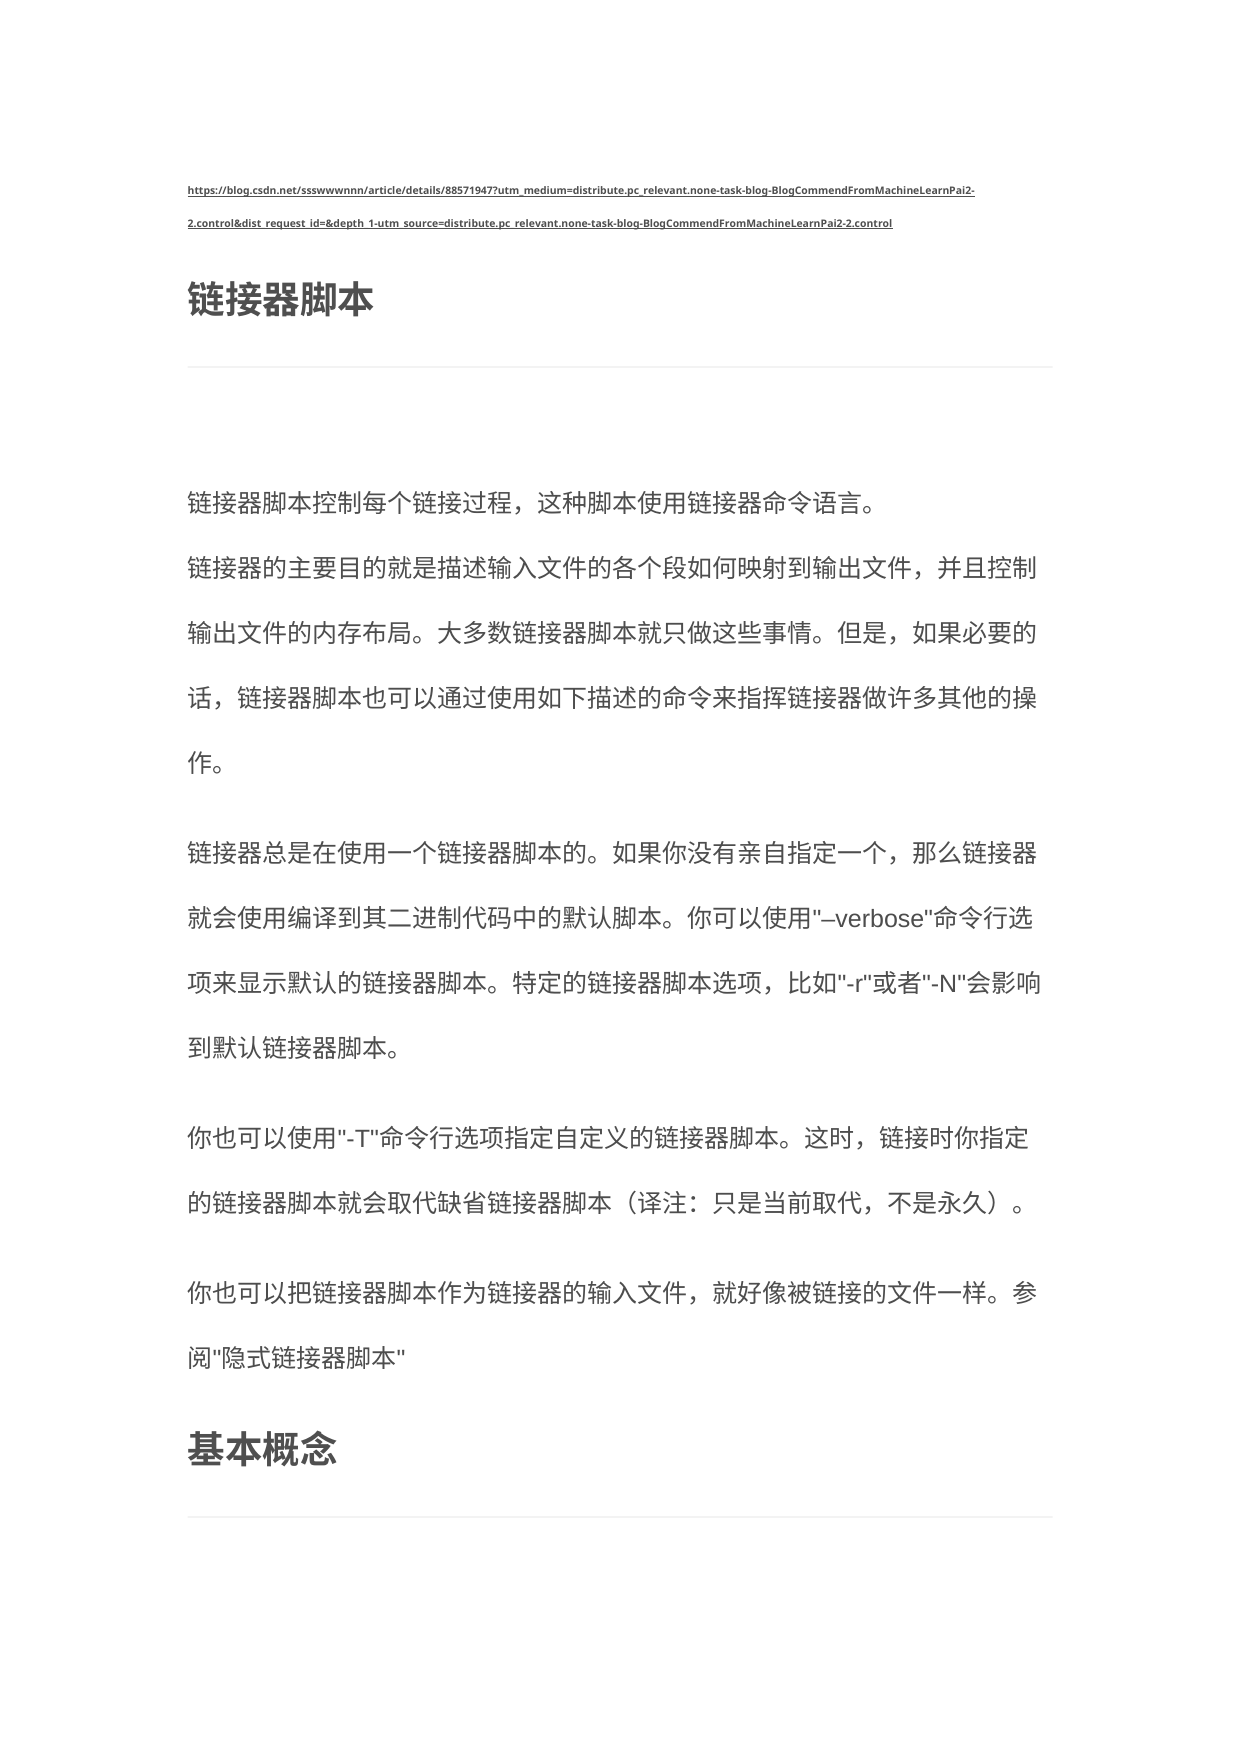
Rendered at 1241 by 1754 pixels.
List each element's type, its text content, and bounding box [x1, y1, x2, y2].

text 你也可以把链接器脚本作为链接器的输入文件，就好像被链接的文件一样。参阅"隐式链接器脚本" [187, 1259, 1053, 1389]
text 你也可以使用"-T"命令行选项指定自定义的链接器脚本。这时，链接时你指定的链接器脚本就会取代缺省链接器脚本（译注：只是当前取代，不是永久）。 [187, 1104, 1053, 1234]
text https://blog.csdn.net/ssswwwnnn/article/details/88571947?utm_medium=distribute.pc_relevant.none-task-blog-BlogCommendFromMachineLearnPai2-2.control&dist_request_id=&depth_1-utm_source=distribute.pc_relevant.none-task-blog-BlogCommendFromMachineLearnPai2-2.control [187, 174, 1053, 239]
text 基本概念 [187, 1414, 1053, 1479]
text 链接器脚本 [187, 264, 1053, 329]
text 链接器总是在使用一个链接器脚本的。如果你没有亲自指定一个，那么链接器就会使用编译到其二进制代码中的默认脚本。你可以使用"–verbose"命令行选项来显示默认的链接器脚本。特定的链接器脚本选项，比如"-r"或者"-N"会影响到默认链接器脚本。 [187, 819, 1053, 1079]
text 链接器脚本控制每个链接过程，这种脚本使用链接器命令语言。 链接器的主要目的就是描述输入文件的各个段如何映射到输出文件，并且控制输出文件的内存布局。大多数链接器脚本就只做这些事情。但是，如果必要的话，链接器脚本也可以通过使用如下描述的命令来指挥链接器做许多其他的操作。 [187, 469, 1053, 794]
